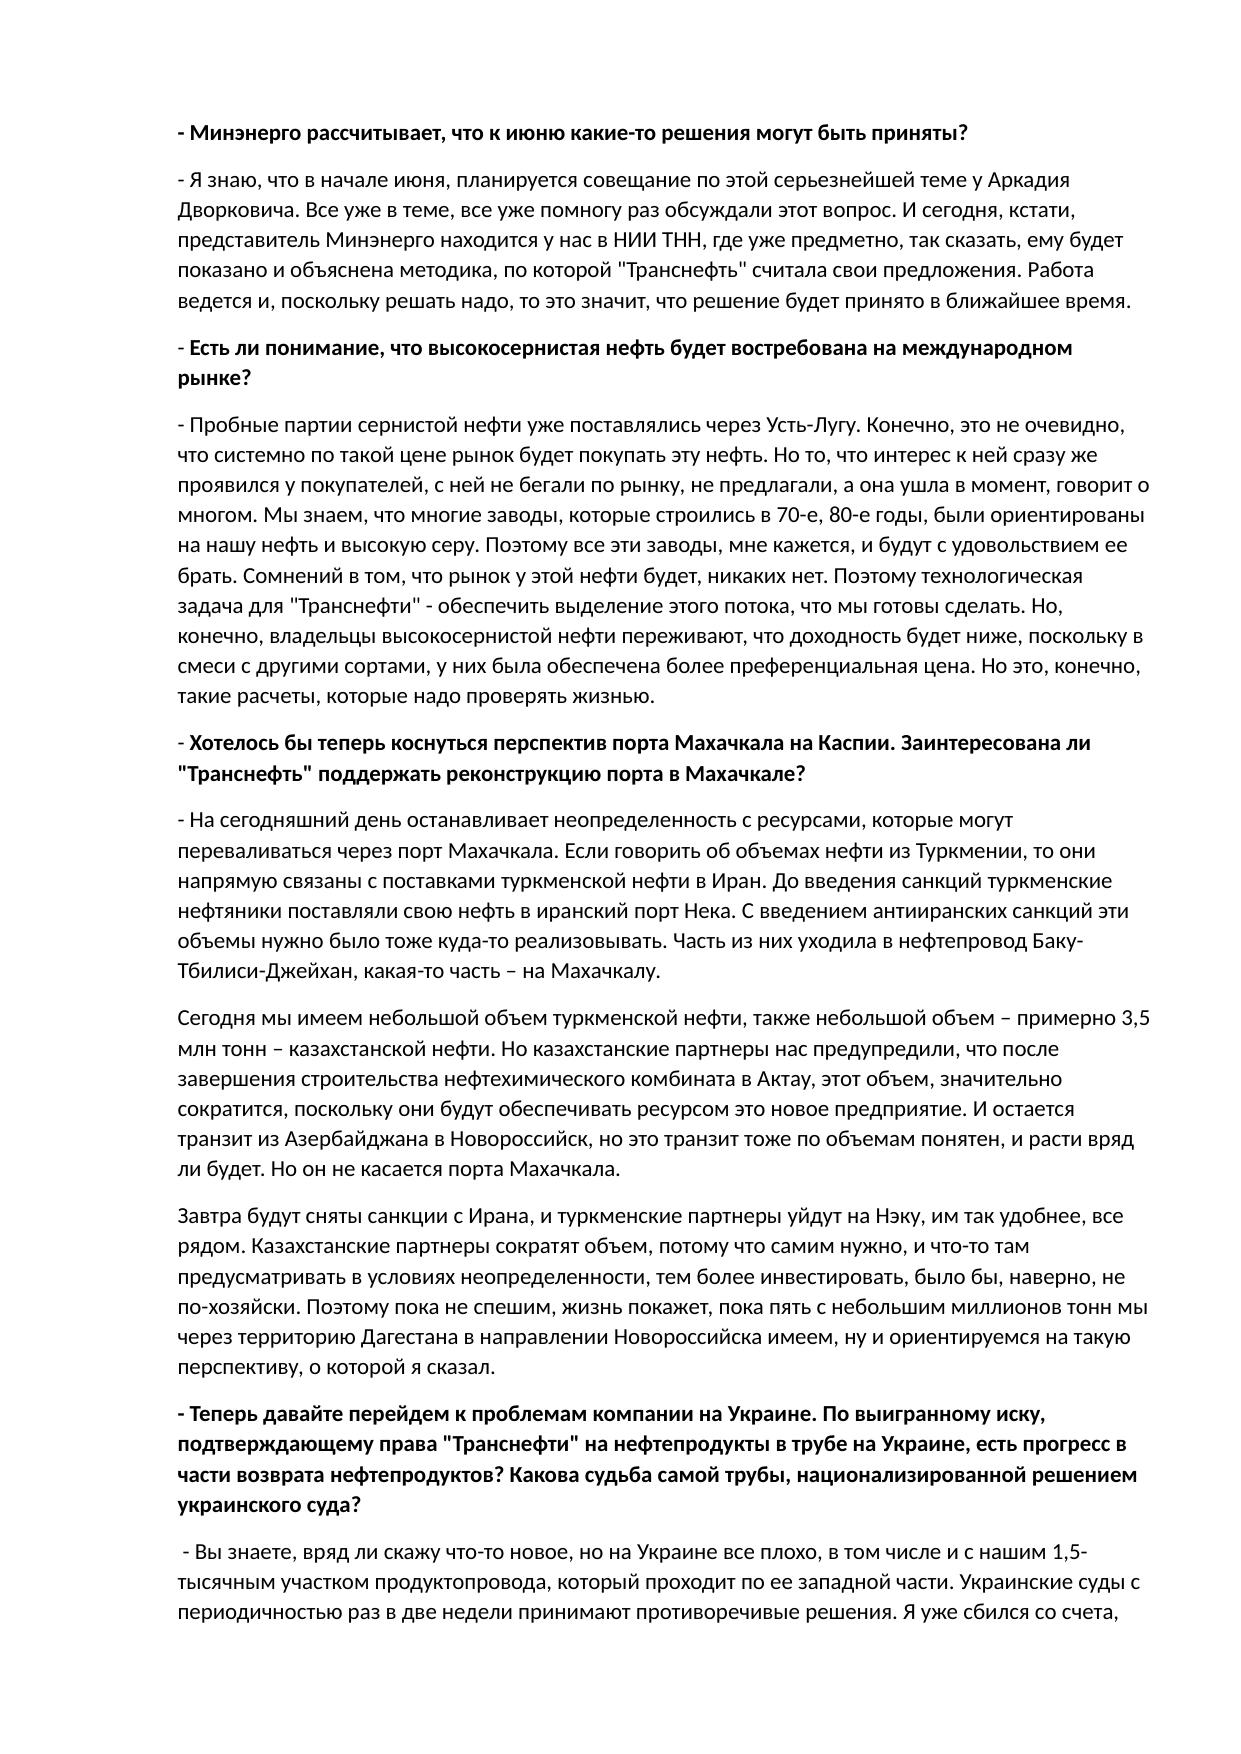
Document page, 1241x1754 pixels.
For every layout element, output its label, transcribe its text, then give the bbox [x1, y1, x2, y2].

text - Есть ли понимание, что высокосернистая нефть будет востребована на международном рынке? [177, 333, 1152, 391]
text Сегодня мы имеем небольшой объем туркменской нефти, также небольшой объем – примерно 3,5 млн тонн – казахстанской нефти. Но казахстанские партнеры нас предупредили, что после завершения строительства нефтехимического комбината в Актау, этот объем, значительно сократится, поскольку они будут обеспечивать ресурсом это новое предприятие. И остается транзит из Азербайджана в Новороссийск, но это транзит тоже по объемам понятен, и расти вряд ли будет. Но он не касается порта Махачкала. [177, 1003, 1152, 1183]
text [177, 1537, 1152, 1625]
text - Пробные партии сернистой нефти уже поставлялись через Усть-Лугу. Конечно, это не очевидно, что системно по такой цене рынок будет покупать эту нефть. Но то, что интерес к ней сразу же проявился у покупателей, с ней не бегали по рынку, не предлагали, а она ушла в момент, говорит о многом. Мы знаем, что многие заводы, которые строились в 70-е, 80-е годы, были ориентированы на нашу нефть и высокую серу. Поэтому все эти заводы, мне кажется, и будут с удовольствием ее брать. Сомнений в том, что рынок у этой нефти будет, никаких нет. Поэтому технологическая задача для "Транснефти" - обеспечить выделение этого потока, что мы готовы сделать. Но, конечно, владельцы высокосернистой нефти переживают, что доходность будет ниже, поскольку в смеси с другими сортами, у них была обеспечена более преференциальная цена. Но это, конечно, такие расчеты, которые надо проверять жизнью. [177, 410, 1152, 710]
text - На сегодняшний день останавливает неопределенность с ресурсами, которые могут переваливаться через порт Махачкала. Если говорить об объемах нефти из Туркмении, то они напрямую связаны с поставками туркменской нефти в Иран. До введения санкций туркменские нефтяники поставляли свою нефть в иранский порт Нека. С введением антииранских санкций эти объемы нужно было тоже куда-то реализовывать. Часть из них уходила в нефтепровод Баку-Тбилиси-Джейхан, какая-то часть – на Махачкалу. [177, 806, 1152, 985]
text - Хотелось бы теперь коснуться перспектив порта Махачкала на Каспии. Заинтересована ли "Транснефть" поддержать реконструкцию порта в Махачкале? [177, 728, 1152, 787]
text - Минэнерго рассчитывает, что к июню какие-то решения могут быть приняты? [177, 118, 1152, 146]
text - Я знаю, что в начале июня, планируется совещание по этой серьезнейшей теме у Аркадия Дворковича. Все уже в теме, все уже помногу раз обсуждали этот вопрос. И сегодня, кстати, представитель Минэнерго находится у нас в НИИ ТНН, где уже предметно, так сказать, ему будет показано и объяснена методика, по которой "Транснефть" считала свои предложения. Работа ведется и, поскольку решать надо, то это значит, что решение будет принято в ближайшее время. [177, 165, 1152, 314]
text - Теперь давайте перейдем к проблемам компании на Украине. По выигранному иску, подтверждающему права "Транснефти" на нефтепродукты в трубе на Украине, есть прогресс в части возврата нефтепродуктов? Какова судьба самой трубы, национализированной решением украинского суда? [177, 1399, 1152, 1518]
text Завтра будут сняты санкции с Ирана, и туркменские партнеры уйдут на Нэку, им так удобнее, все рядом. Казахстанские партнеры сократят объем, потому что самим нужно, и что-то там предусматривать в условиях неопределенности, тем более инвестировать, было бы, наверно, не по-хозяйски. Поэтому пока не спешим, жизнь покажет, пока пять с небольшим миллионов тонн мы через территорию Дагестана в направлении Новороссийска имеем, ну и ориентируемся на такую перспективу, о которой я сказал. [177, 1201, 1152, 1381]
